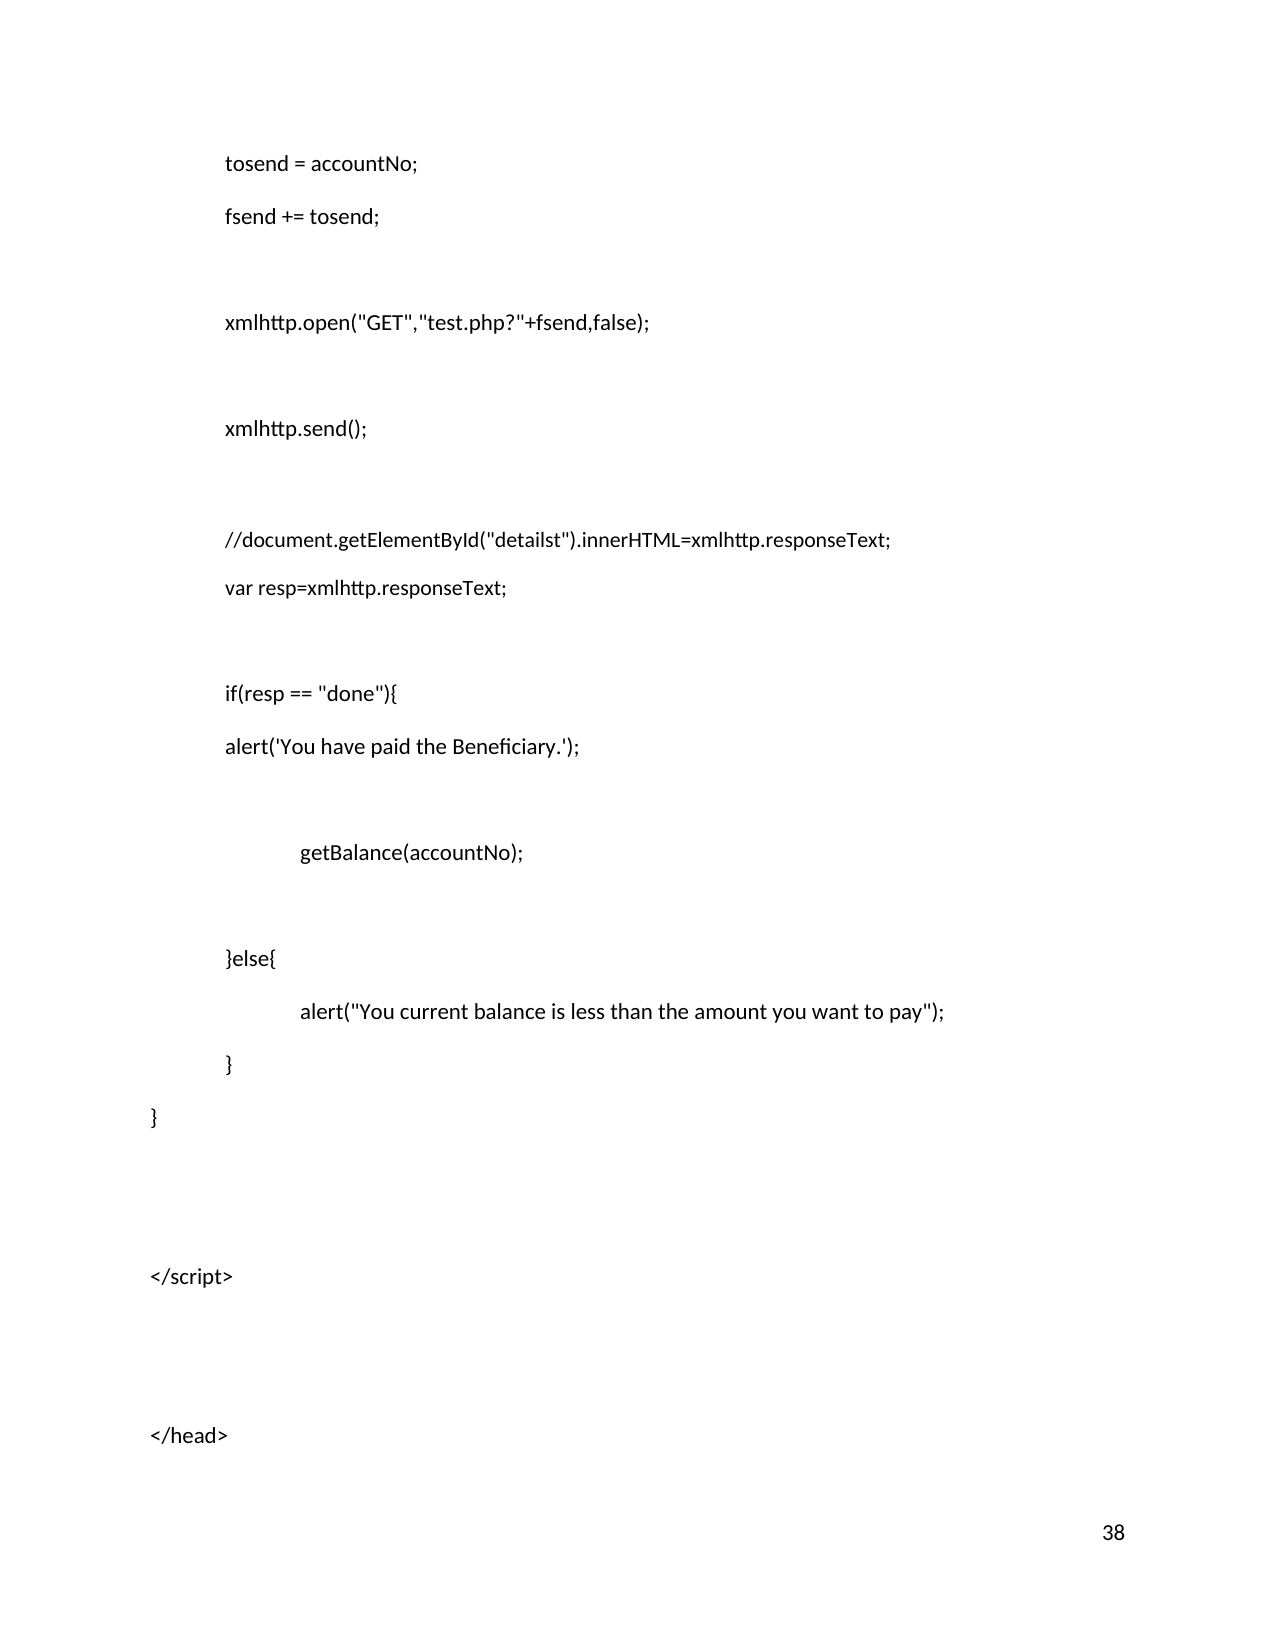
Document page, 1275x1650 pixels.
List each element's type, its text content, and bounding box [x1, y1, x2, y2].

text xmlhttp.open("GET","test.php?"+fsend,false); [225, 308, 1125, 337]
text 38 [150, 1518, 1125, 1546]
text xmlhttp.send(); [225, 414, 1125, 443]
text tosend = accountNo; [225, 149, 1125, 177]
text //document.getElementById("detailst").innerHTML=xmlhttp.responseText; var resp=xmlhttp.responseText; [225, 526, 923, 601]
text getBalance(accountNo); [300, 838, 1125, 866]
text </head> [150, 1421, 1125, 1449]
text fsend += tosend; [225, 202, 1125, 231]
text } [225, 1050, 1125, 1078]
text alert('You have paid the Beneficiary.'); [225, 732, 1125, 760]
text }else{ [225, 944, 1125, 972]
text if(resp == "done"){ [225, 679, 1125, 707]
text </script> [150, 1262, 1125, 1290]
text } [150, 1103, 1125, 1131]
text alert("You current balance is less than the amount you want to pay"); [300, 997, 1125, 1025]
